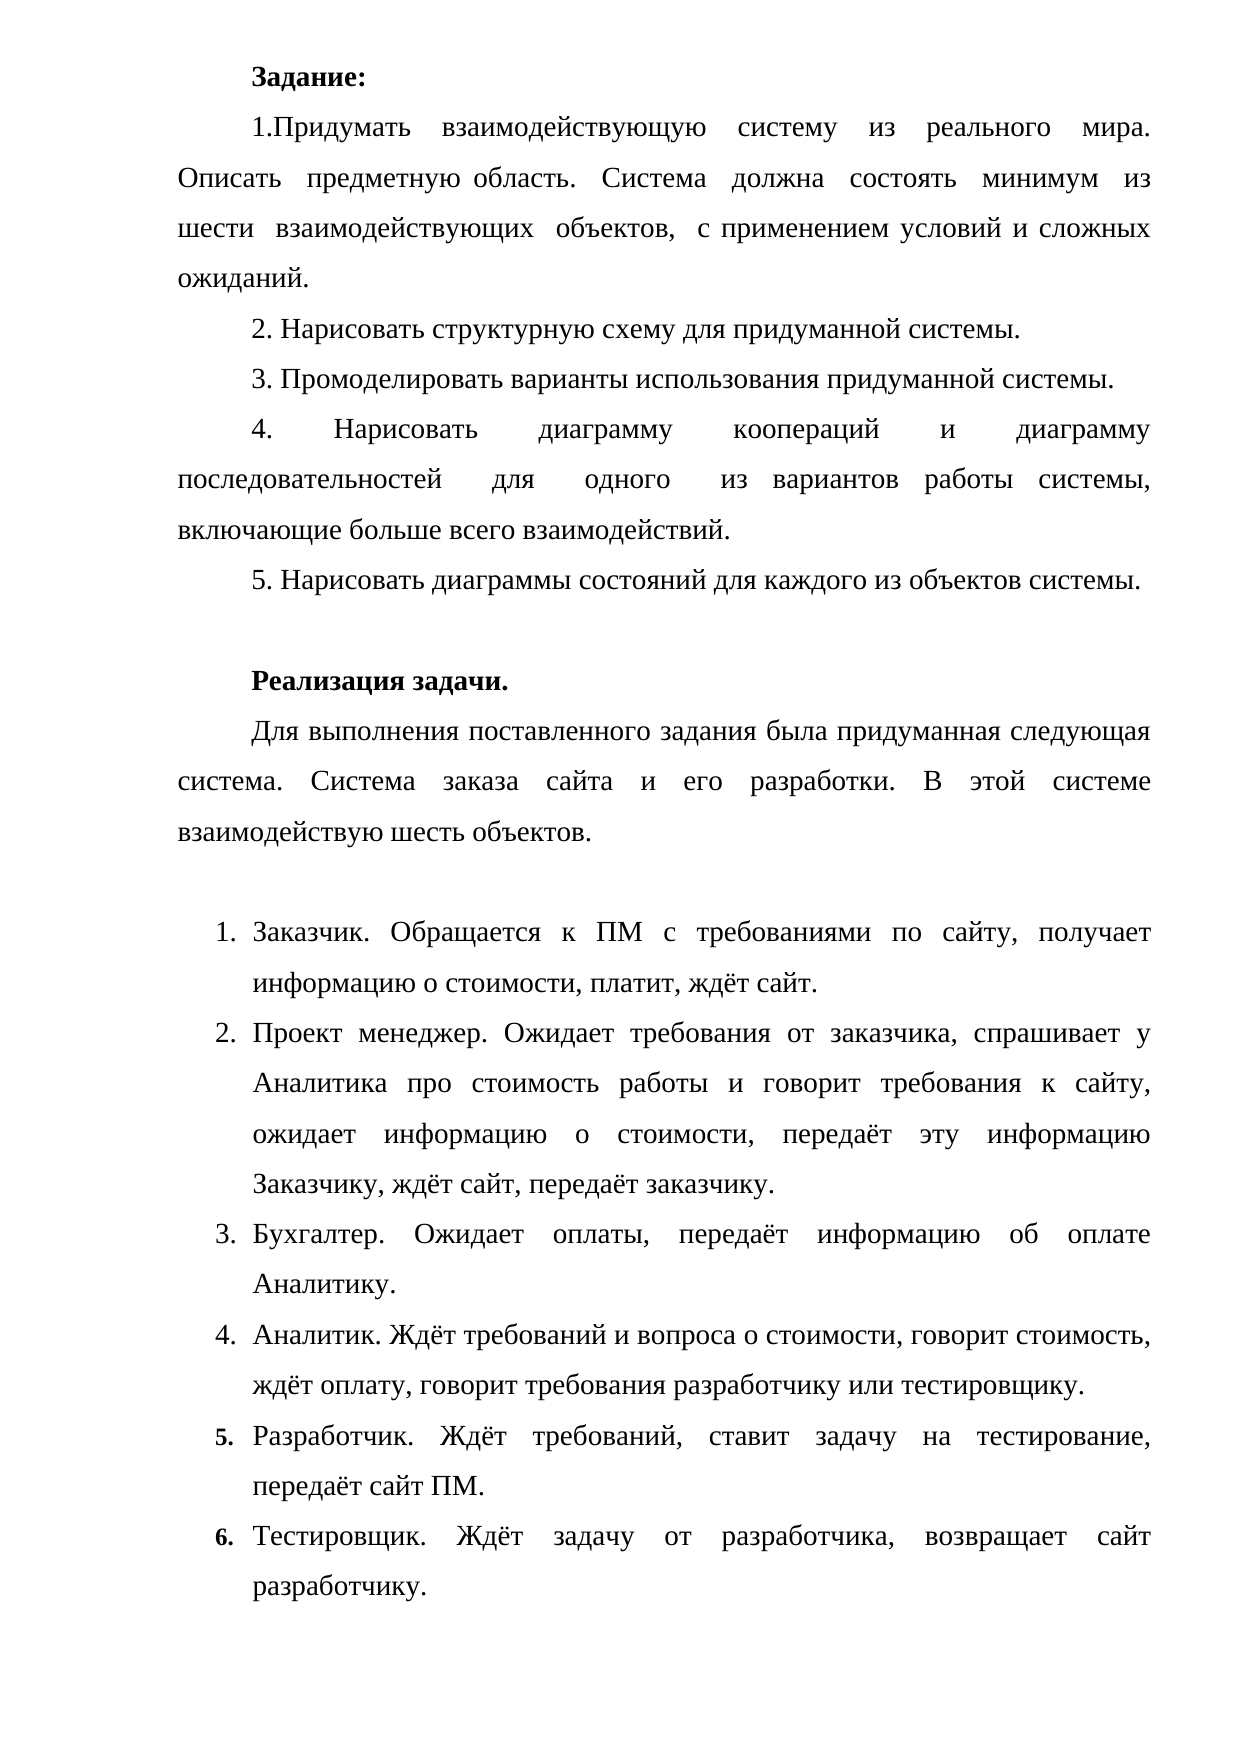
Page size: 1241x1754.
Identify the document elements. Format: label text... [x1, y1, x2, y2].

list Для выполнения поставленного задания была придуманная следующая система. Система заказа сайта и его разработки. В этой системе взаимодействую шесть объектов. [177, 713, 1152, 847]
list 5. Нарисовать диаграммы состояний для каждого из объектов системы. [177, 562, 1152, 596]
list Аналитик. Ждёт требований и вопроса о стоимости, говорит стоимость, ждёт оплату, говорит требования разработчику или тестировщику. [215, 1317, 1152, 1401]
list 3. Промоделировать варианты использования придуманной системы. [177, 361, 1152, 394]
list Заказчик. Обращается к ПМ с требованиями по сайту, получает информацию о стоимости, платит, ждёт сайт. [215, 914, 1152, 998]
list Реализация задачи. [177, 663, 1152, 696]
list Проект менеджер. Ожидает требования от заказчика, спрашивает у Аналитика про стоимость работы и говорит требования к сайту, ожидает информацию о стоимости, передаёт эту информацию Заказчику, ждёт сайт, передаёт заказчику. [215, 1015, 1152, 1199]
list Задание: [177, 59, 1152, 93]
list 4. Нарисовать диаграмму коопераций и диаграмму последовательностей для одного из вариантов работы системы, включающие больше всего взаимодействий. [177, 411, 1152, 546]
list Тестировщик. Ждёт задачу от разработчика, возвращает сайт разработчику. [215, 1518, 1152, 1602]
list Разработчик. Ждёт требований, ставит задачу на тестирование, передаёт сайт ПМ. [215, 1418, 1152, 1501]
list 1.Придумать взаимодействующую систему из реального мира. Описать предметную область. Система должна состоять минимум из шести взаимодействующих объектов, с применением условий и сложных ожиданий. [177, 109, 1152, 294]
list Бухгалтер. Ожидает оплаты, передаёт информацию об оплате Аналитику. [215, 1216, 1152, 1300]
list 2. Нарисовать структурную схему для придуманной системы. [177, 311, 1152, 344]
